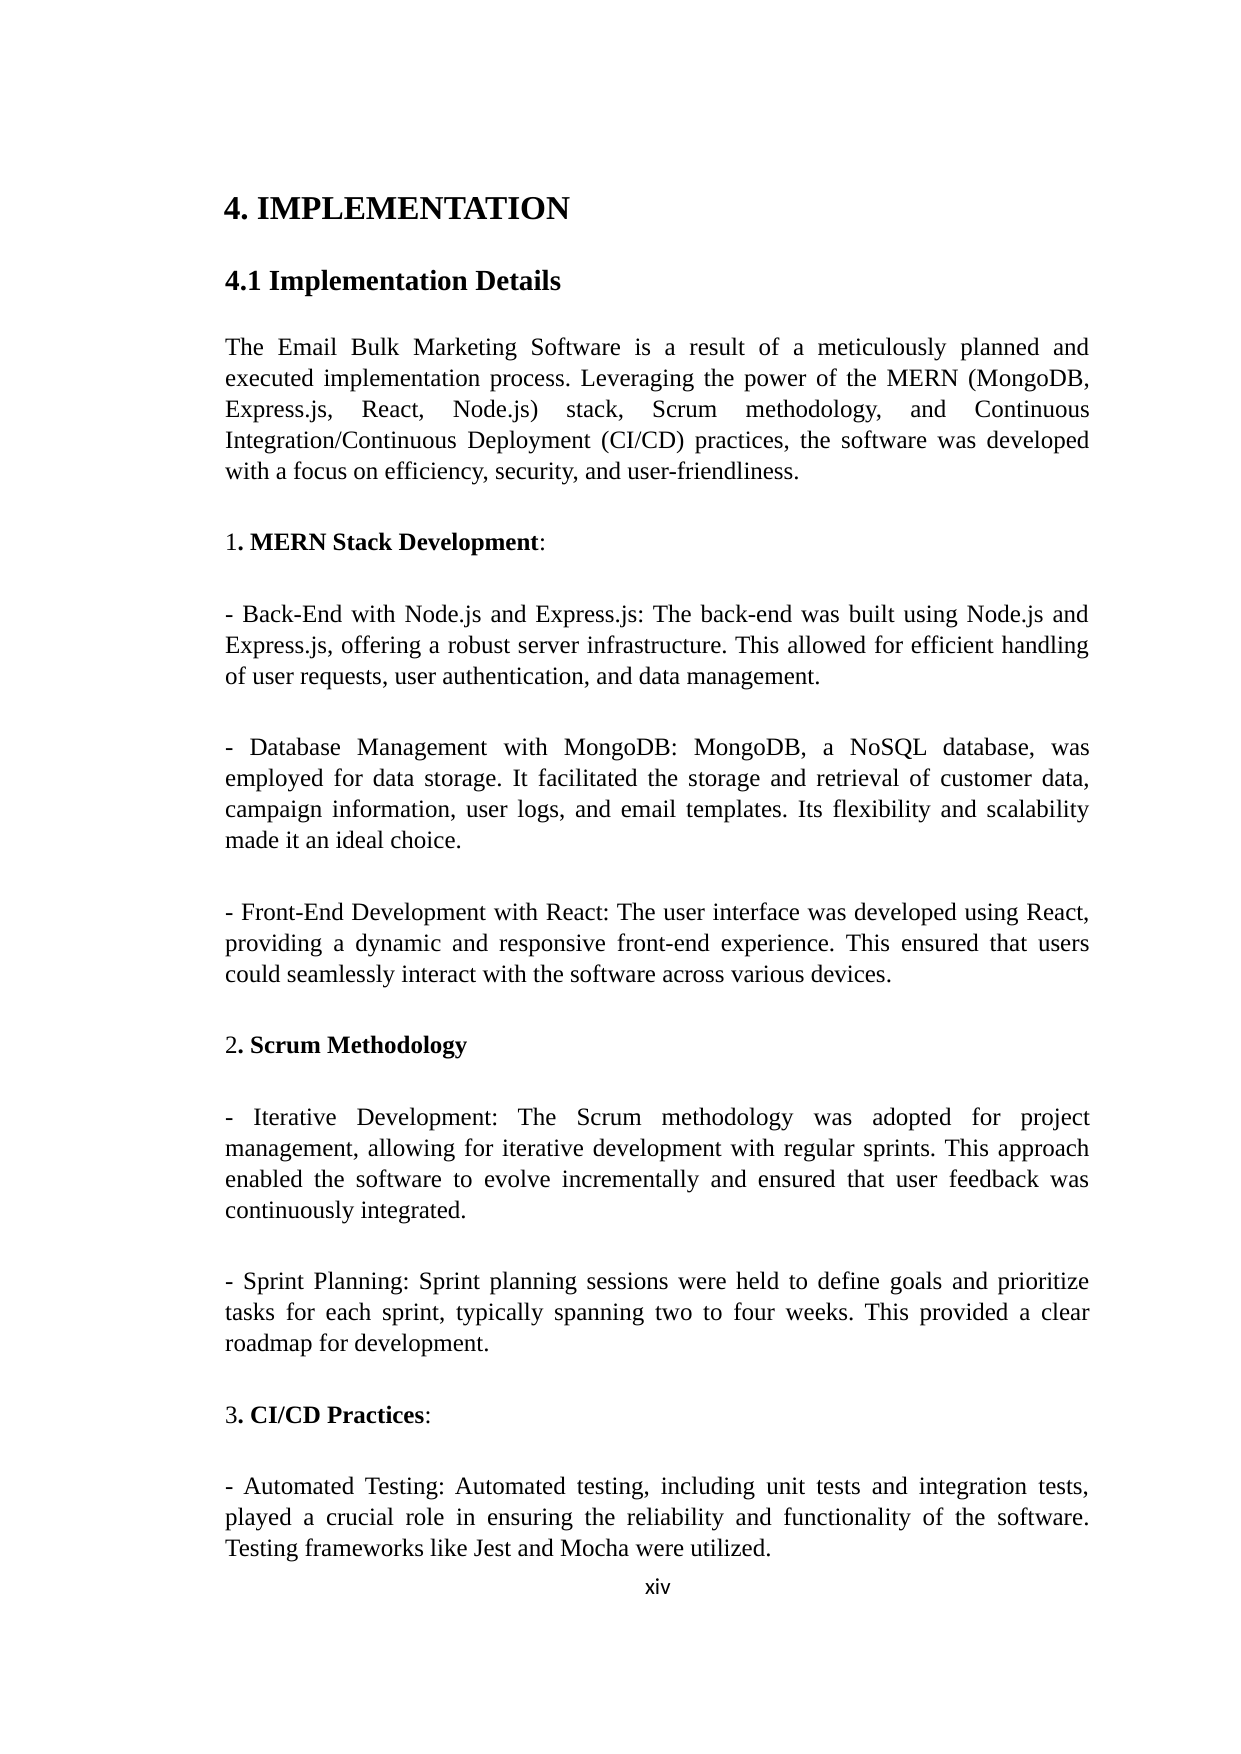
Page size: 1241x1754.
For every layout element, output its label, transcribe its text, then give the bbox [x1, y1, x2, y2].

text - Database Management with MongoDB: MongoDB, a NoSQL database, was employed for data storage. It facilitated the storage and retrieval of customer data, campaign information, user logs, and email templates. Its flexibility and scalability made it an ideal choice. [225, 732, 1091, 854]
text 2. Scrum Methodology [225, 1030, 1091, 1059]
subtitle Implementation Details [225, 263, 1091, 296]
subtitle IMPLEMENTATION [223, 188, 1091, 226]
text - Back-End with Node.js and Express.js: The back-end was built using Node.js and Express.js, offering a robust server infrastructure. This allowed for efficient handling of user requests, user authentication, and data management. [225, 599, 1091, 689]
text The Email Bulk Marketing Software is a result of a meticulously planned and executed implementation process. Leveraging the power of the MERN (MongoDB, Express.js, React, Node.js) stack, Scrum methodology, and Continuous Integration/Continuous Deployment (CI/CD) practices, the software was developed with a focus on efficiency, security, and user-friendliness. [225, 332, 1091, 484]
text - Automated Testing: Automated testing, including unit tests and integration tests, played a crucial role in ensuring the reliability and functionality of the software. Testing frameworks like Jest and Mocha were utilized. [225, 1471, 1091, 1562]
text - Front-End Development with React: The user interface was developed using React, providing a dynamic and responsive front-end experience. This ensured that users could seamlessly interact with the software across various devices. [225, 897, 1091, 988]
text - Sprint Planning: Sprint planning sessions were held to define goals and prioritize tasks for each sprint, typically spanning two to four weeks. This provided a clear roadmap for development. [225, 1266, 1091, 1357]
text 3. CI/CD Practices: [225, 1400, 1091, 1429]
text 1. MERN Stack Development: [225, 527, 1091, 556]
text - Iterative Development: The Scrum methodology was adopted for project management, allowing for iterative development with regular sprints. This approach enabled the software to evolve incrementally and ensured that user feedback was continuously integrated. [225, 1102, 1091, 1224]
